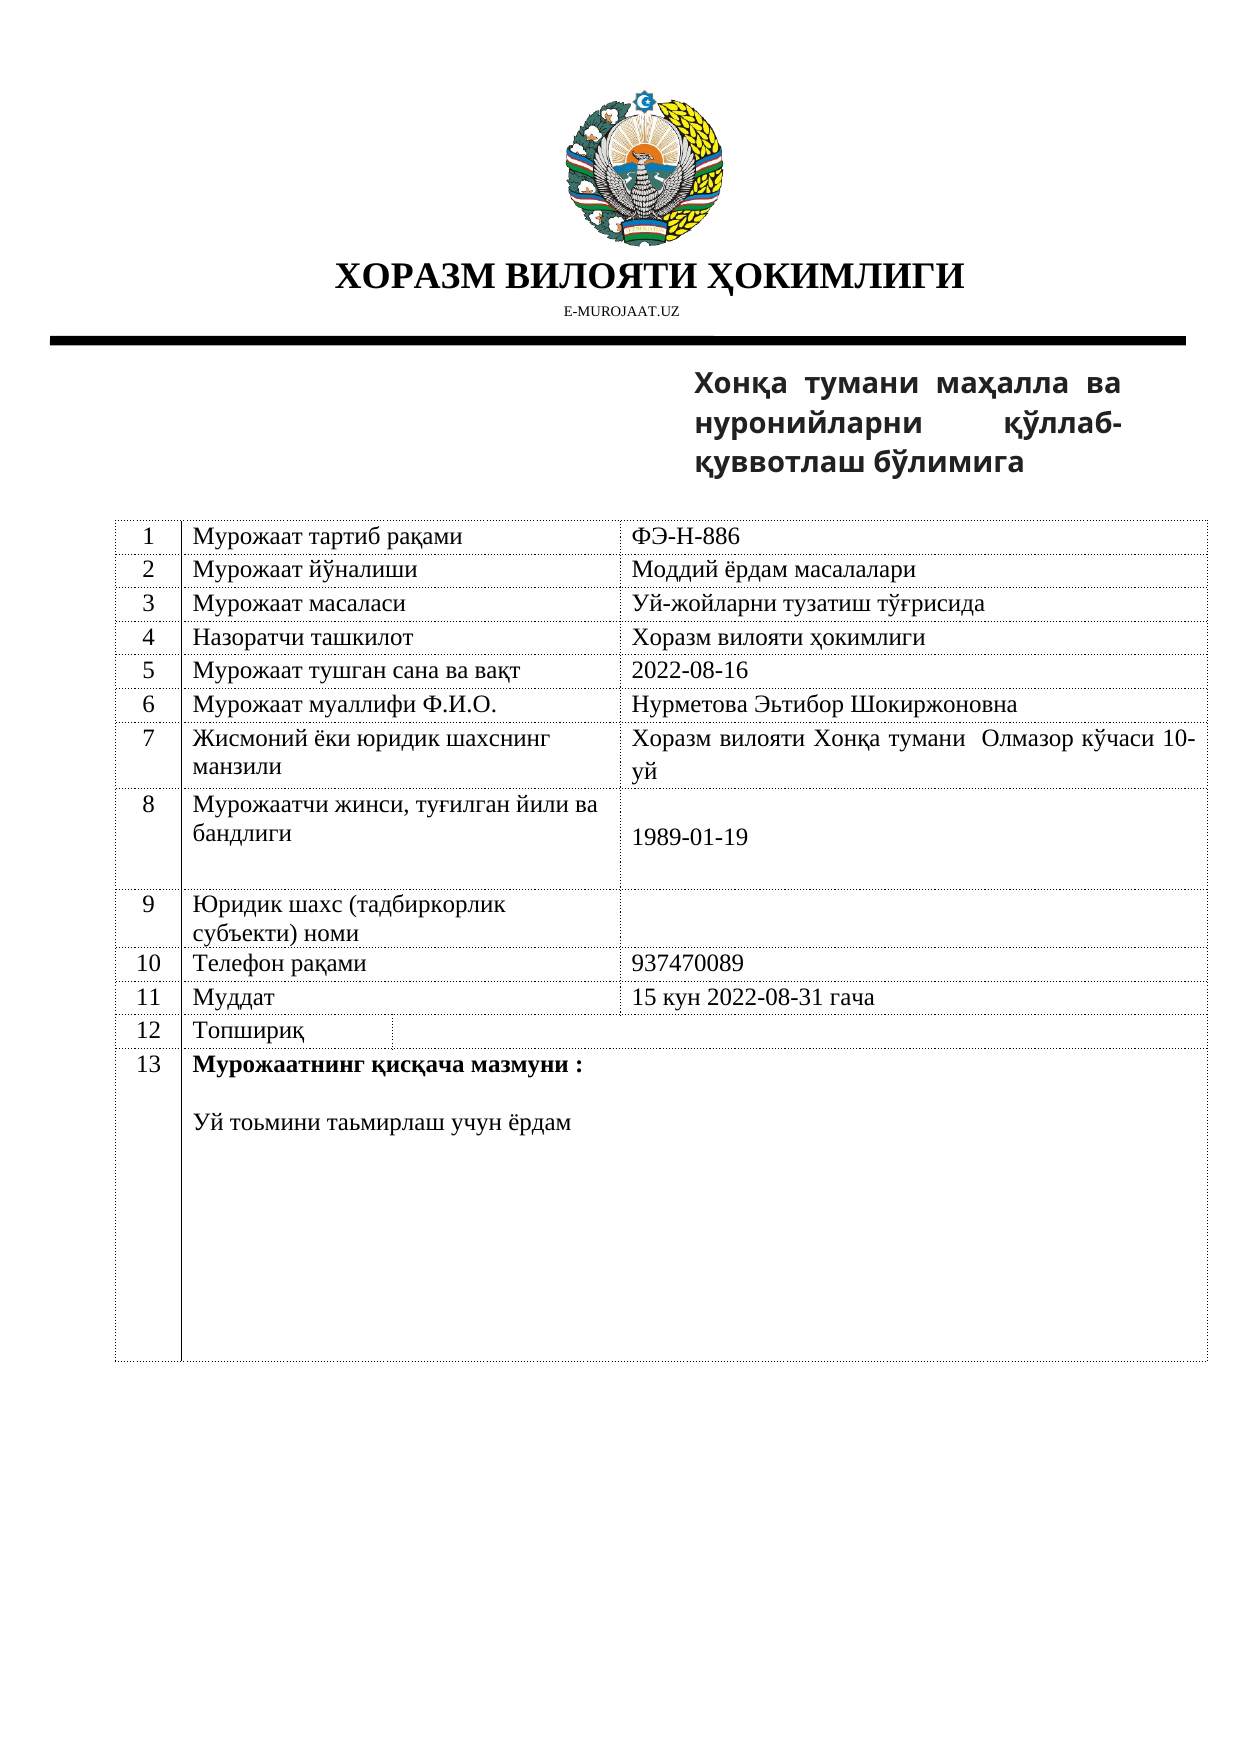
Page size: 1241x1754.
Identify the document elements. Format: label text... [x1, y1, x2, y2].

table_cell Мурожаат йўналиши [182, 554, 620, 587]
table_header 1 [115, 520, 181, 553]
table_cell Жисмоний ёки юридик шахснинг манзили [182, 722, 620, 788]
table_cell 15 кун 2022-08-31 гача [620, 981, 1208, 1014]
text E-MUROJAAT.UZ [121, 303, 1122, 320]
table_cell 5 [115, 654, 181, 688]
table_cell 937470089 [620, 947, 1208, 981]
table_cell 11 [115, 981, 181, 1014]
table_cell Мурожаатчи жинси, туғилган йили ва бандлиги [182, 788, 620, 888]
table_cell 6 [115, 688, 181, 722]
table_cell Хоразм вилояти Хонқа тумани Олмазор кўчаси 10-уй [620, 722, 1208, 788]
table_cell Моддий ёрдам масалалари [620, 554, 1208, 587]
table_cell Уй-жойларни тузатиш тўғрисида [620, 587, 1208, 621]
table_header Мурожаат тартиб рақами [182, 520, 620, 553]
table_cell Мурожаат муаллифи Ф.И.О. [182, 688, 620, 722]
table_cell 2 [115, 554, 181, 587]
picture [562, 88, 725, 248]
table_cell Топшириқ [182, 1014, 392, 1048]
table_cell Мурожаат масаласи [182, 587, 620, 621]
table_cell 4 [115, 621, 181, 654]
text Хонқа тумани маҳалла ва нуронийларни қўллаб-қуввотлаш бўлимига [694, 362, 1122, 481]
table_cell Телефон рақами [182, 947, 620, 981]
table_cell Мурожаат тушган сана ва вақт [182, 654, 620, 688]
table_cell 1989-01-19 [620, 788, 1208, 888]
table_cell Нурметова Эьтибор Шокиржоновна [620, 688, 1208, 722]
table_cell 12 [115, 1014, 181, 1048]
table_cell 13 [115, 1048, 181, 1361]
table_cell Хоразм вилояти ҳокимлиги [620, 621, 1208, 654]
table_cell Назоратчи ташкилот [182, 621, 620, 654]
table_cell 9 [115, 889, 181, 947]
table_cell Муддат [182, 981, 620, 1014]
table_cell Юридик шахс (тадбиркорлик субъекти) номи [182, 889, 620, 947]
table_cell [620, 889, 1208, 947]
table_cell 2022-08-16 [620, 654, 1208, 688]
text ХОРАЗМ ВИЛОЯТИ ҲОКИМЛИГИ [177, 89, 1122, 297]
table_header ФЭ-Н-886 [620, 520, 1208, 553]
table_cell 3 [115, 587, 181, 621]
table_cell 10 [115, 947, 181, 981]
table_cell Мурожаатнинг қисқача мазмуни : Уй тоьмини таьмирлаш учун ёрдам [182, 1048, 1208, 1361]
table_cell 8 [115, 788, 181, 888]
table_cell 7 [115, 722, 181, 788]
table_cell [392, 1014, 1208, 1048]
